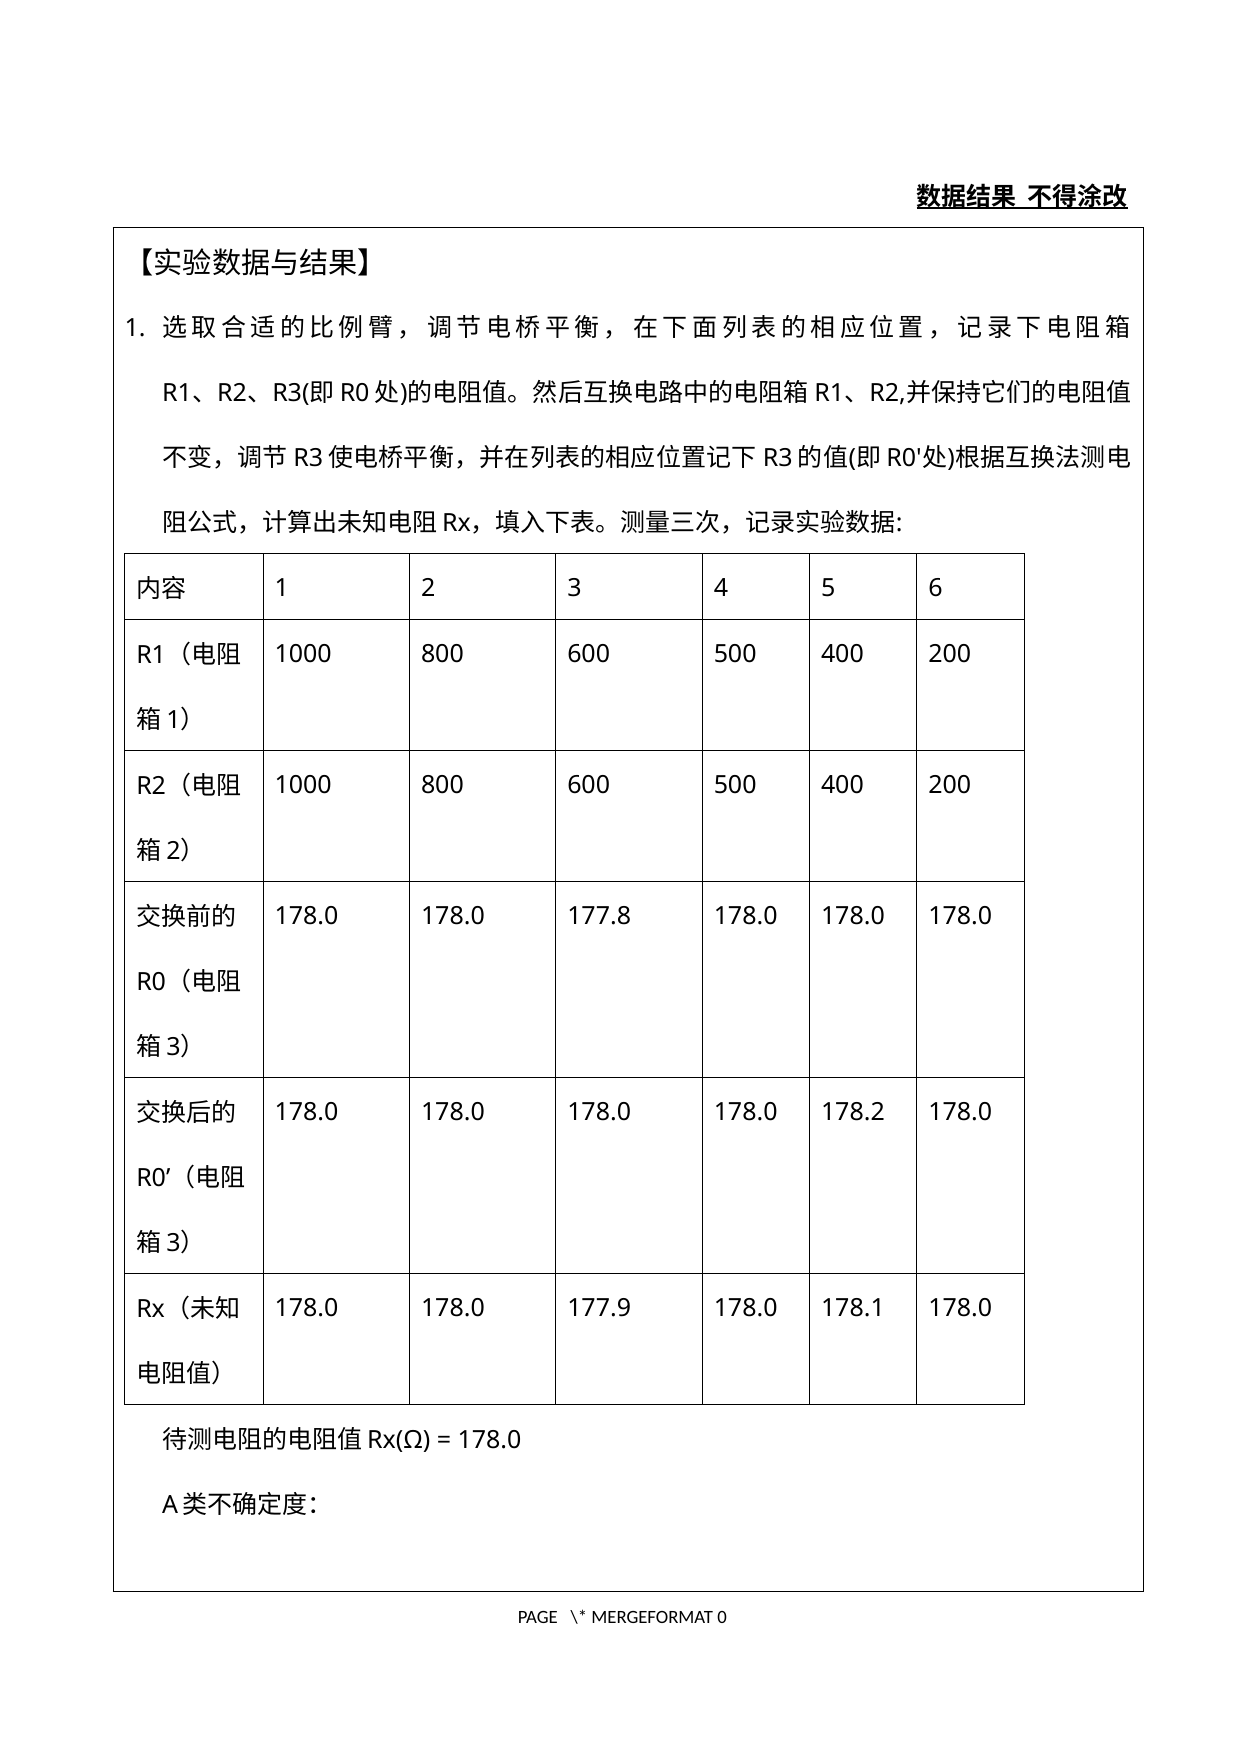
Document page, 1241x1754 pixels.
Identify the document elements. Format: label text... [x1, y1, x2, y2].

text 数据结果 不得涂改 [112, 162, 1128, 227]
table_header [114, 228, 1143, 1591]
